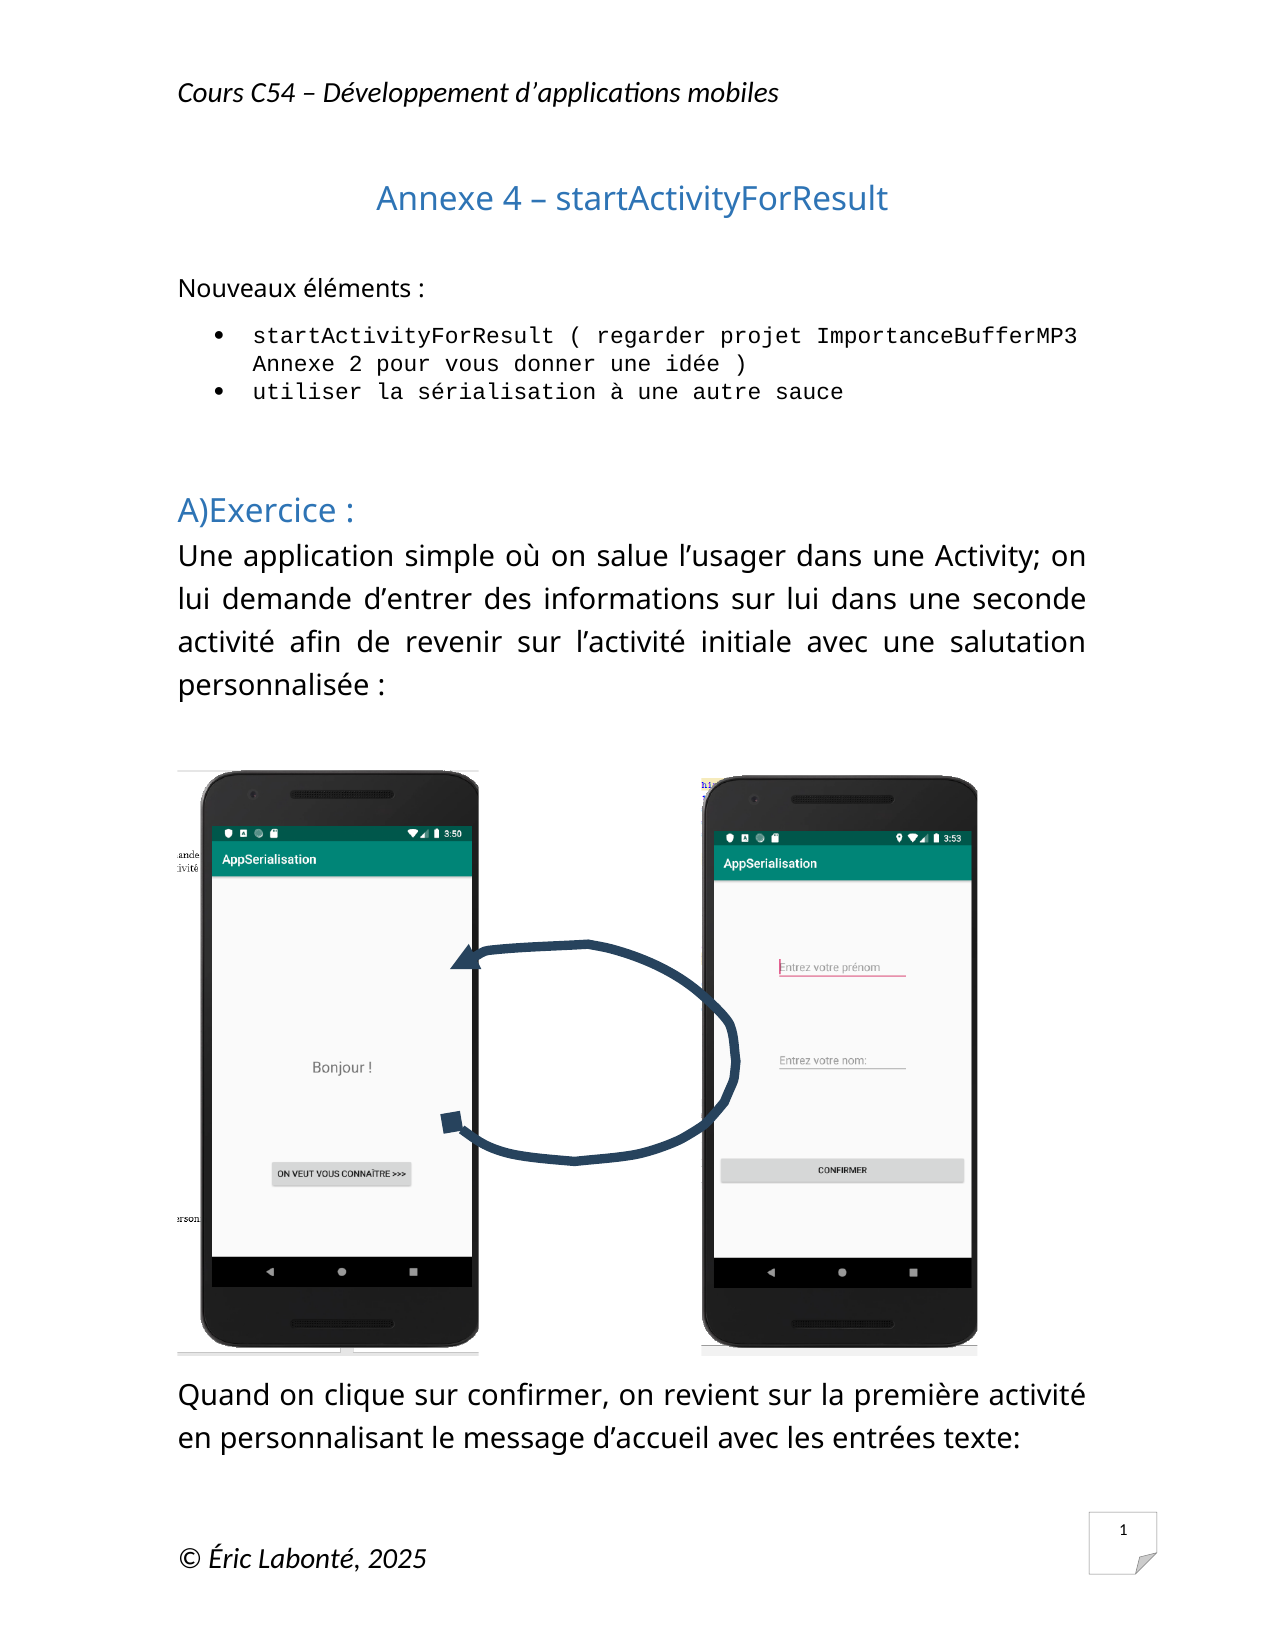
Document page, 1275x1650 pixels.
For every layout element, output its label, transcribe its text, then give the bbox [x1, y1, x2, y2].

subtitle A)Exercice : [177, 486, 1087, 532]
subtitle Annexe 4 – startActivityForResult [177, 175, 1087, 220]
list utiliser la sérialisation à une autre sauce [215, 380, 1087, 406]
picture [701, 1002, 731, 1120]
list startActivityForResult ( regarder projet ImportanceBufferMP3 Annexe 2 pour vous donner une idée ) [215, 324, 1087, 378]
text Une application simple où on salue l’usager dans une Activity; on lui demande d’entrer des informations sur lui dans une seconde activité afin de revenir sur l’activité initiale avec une salutation personnalisée : [177, 535, 1087, 703]
picture [177, 770, 479, 1356]
picture [701, 775, 978, 1356]
text Quand on clique sur confirmer, on revient sur la première activité en personnalisant le message d’accueil avec les entrées texte: [177, 1374, 1087, 1457]
text Nouveaux éléments : [177, 271, 1087, 305]
